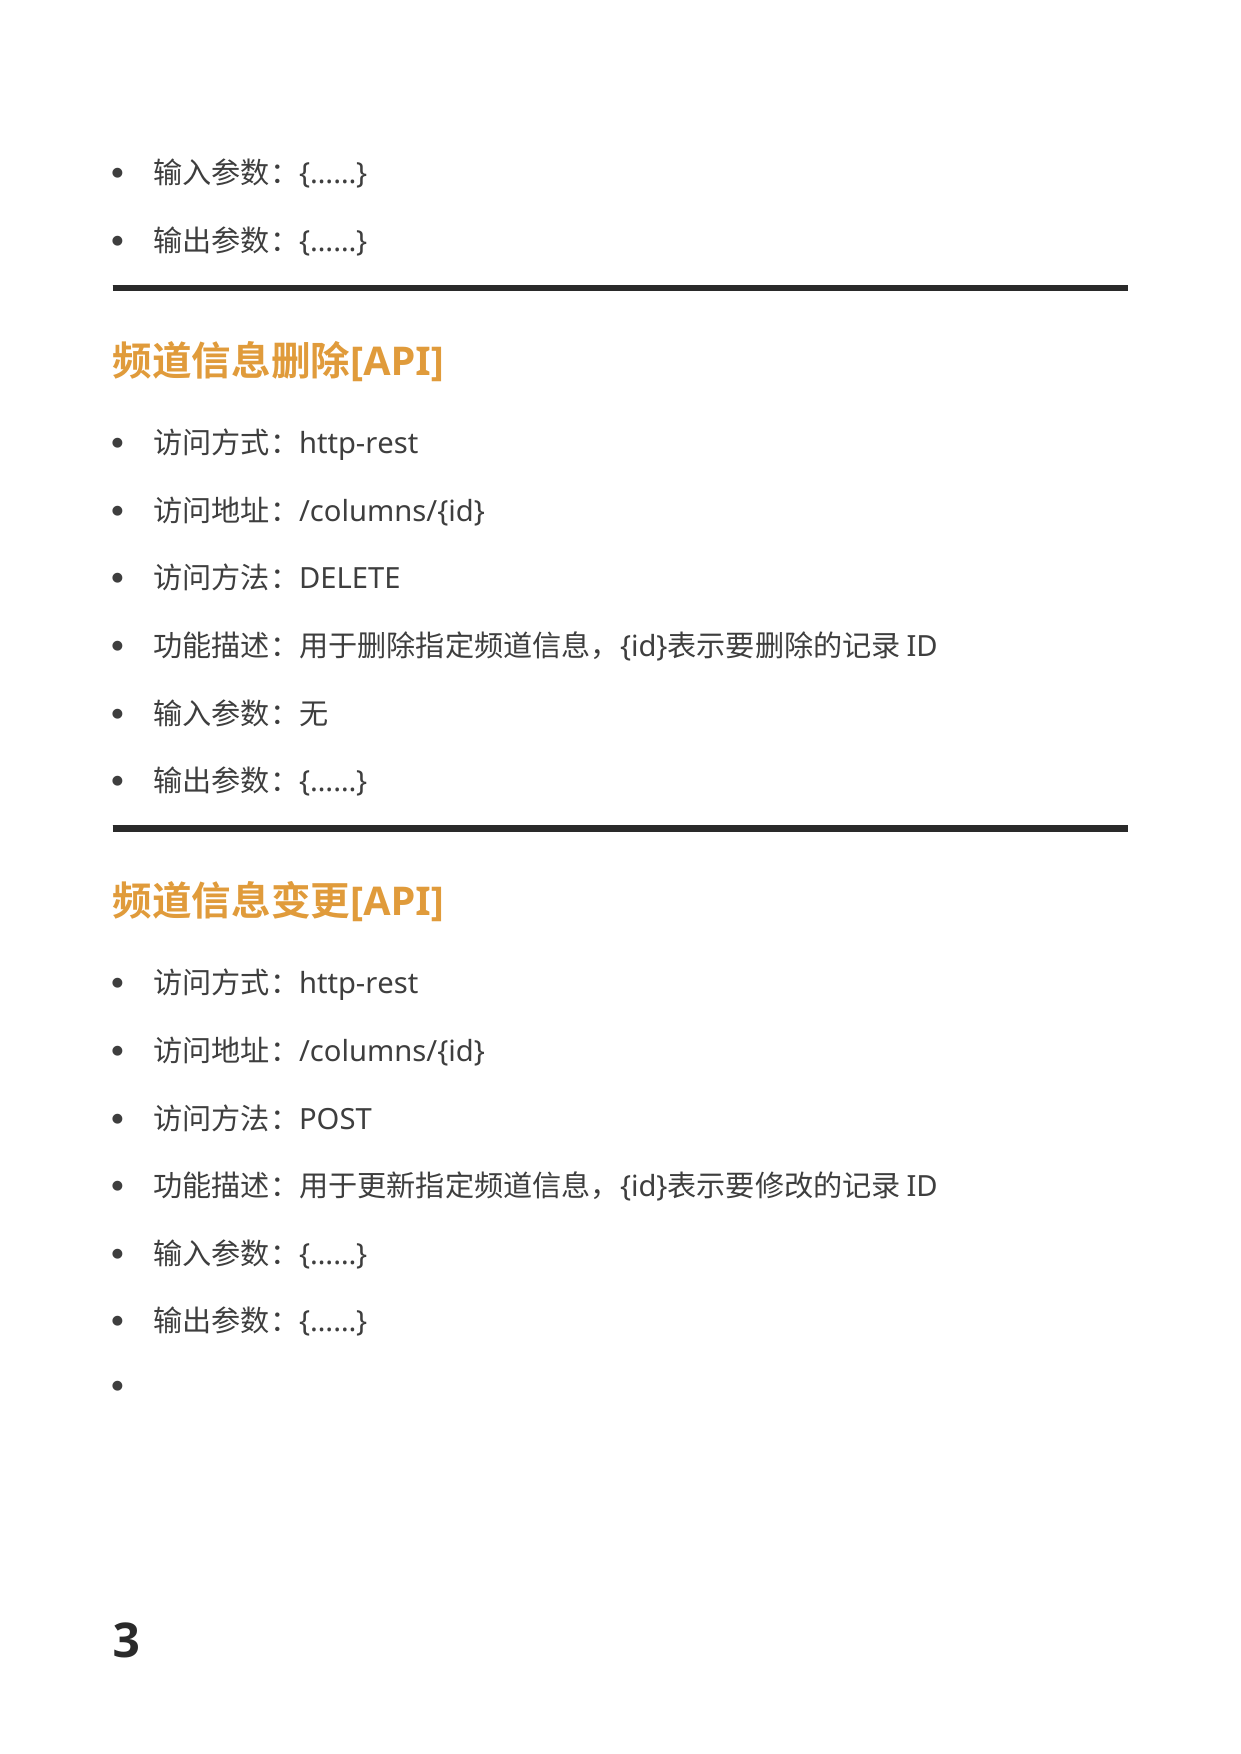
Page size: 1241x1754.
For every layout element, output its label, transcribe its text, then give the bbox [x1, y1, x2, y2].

subtitle 频道信息变更[API] [112, 826, 1128, 927]
list 输出参数：{……} [112, 1298, 1128, 1340]
list 输入参数：{……} [112, 1230, 1128, 1273]
list 输入参数：无 [112, 690, 1128, 733]
list 输入参数：{……} [112, 150, 1128, 192]
subtitle 频道信息删除[API] [112, 286, 1128, 387]
list 访问地址：/columns/{id} [112, 1028, 1128, 1070]
list 功能描述：用于删除指定频道信息，{id}表示要删除的记录ID [112, 623, 1128, 665]
list 功能描述：用于更新指定频道信息，{id}表示要修改的记录ID [112, 1163, 1128, 1205]
list 输出参数：{……} [112, 218, 1128, 260]
list 访问地址：/columns/{id} [112, 487, 1128, 530]
list 访问方式：http-rest [112, 960, 1128, 1002]
list 访问方式：http-rest [112, 420, 1128, 462]
list 输出参数：{……} [112, 758, 1128, 800]
list 访问方法：POST [112, 1095, 1128, 1138]
list 访问方法：DELETE [112, 555, 1128, 597]
